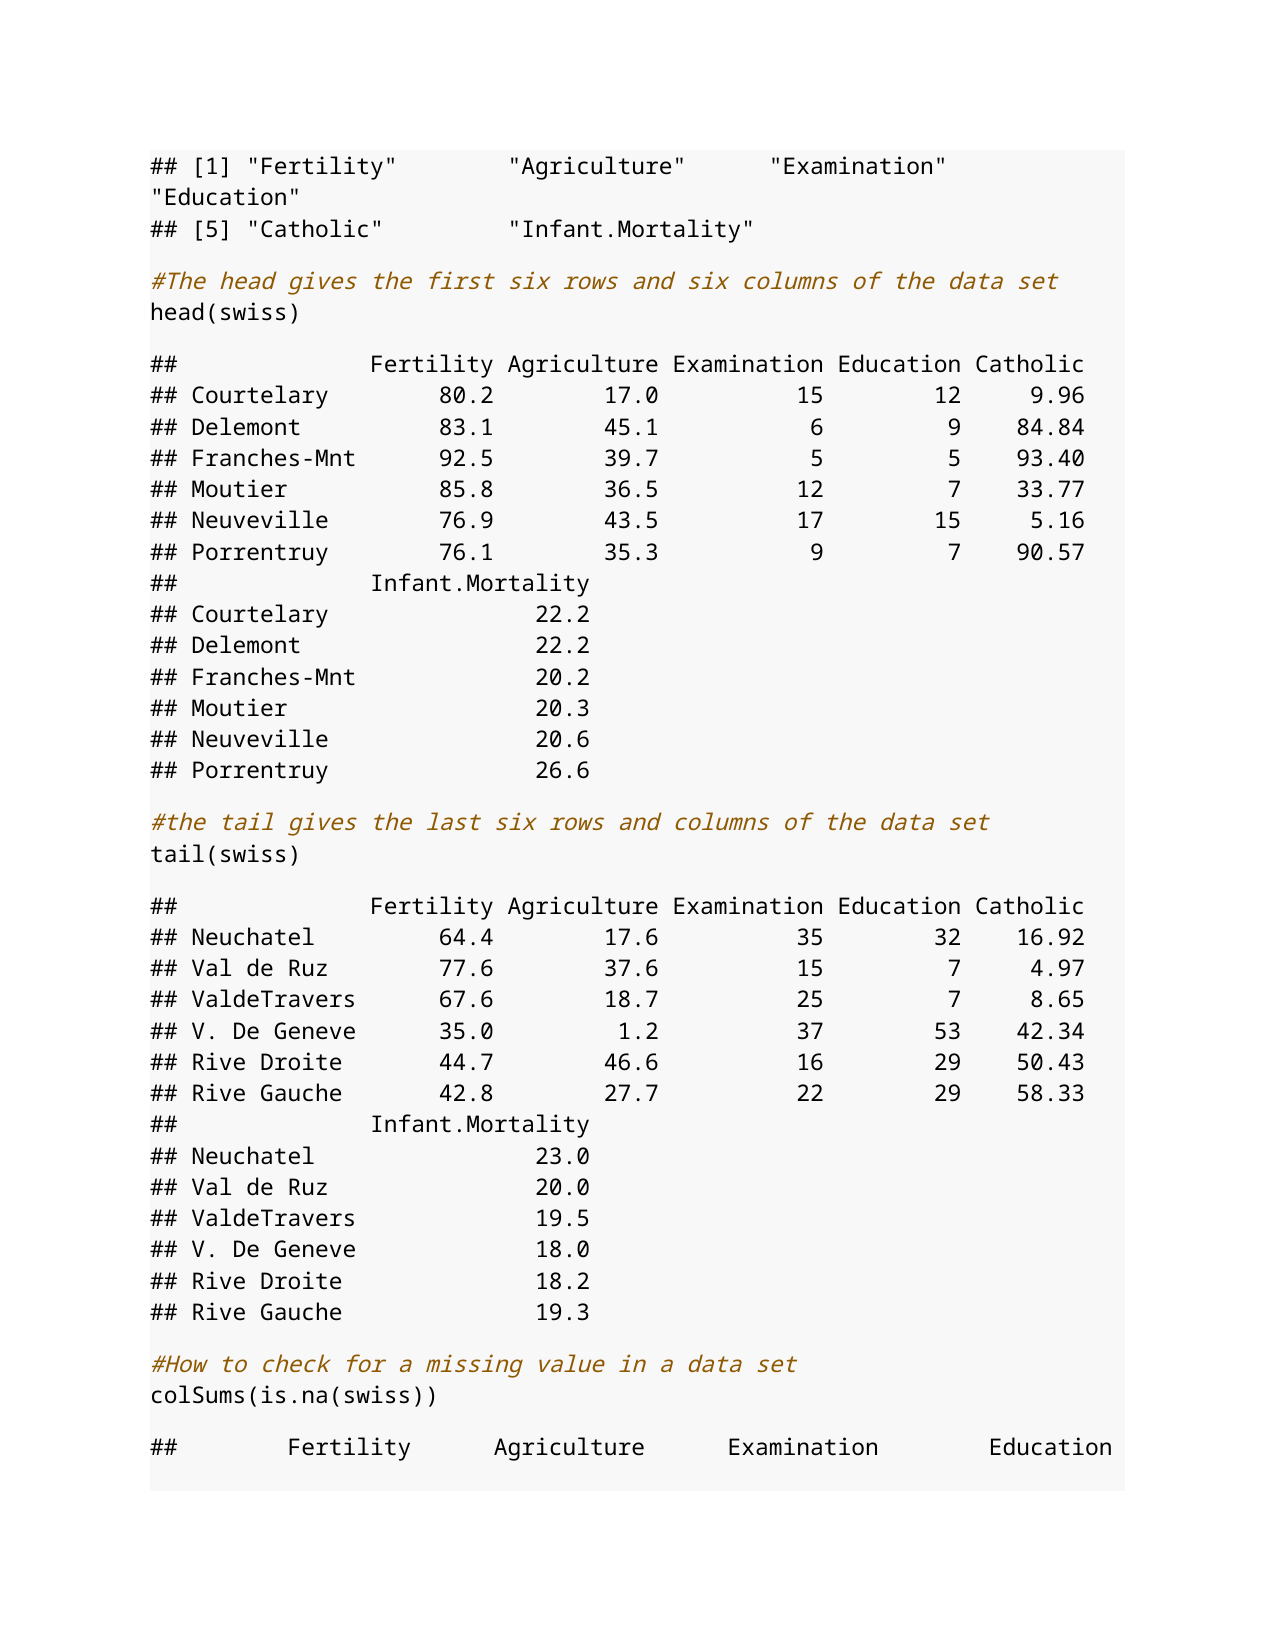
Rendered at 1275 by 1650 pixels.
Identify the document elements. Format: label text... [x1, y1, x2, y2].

text #The head gives the first six rows and six columns of the data set head(swiss) [150, 264, 1125, 327]
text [150, 1431, 1125, 1491]
text #How to check for a missing value in a data set colSums(is.na(swiss)) [439, 1348, 1125, 1410]
text #the tail gives the last six rows and columns of the data set tail(swiss) [150, 806, 1125, 869]
text ## Fertility Agriculture Examination Education Catholic ## Courtelary 80.2 17.0 15 12 9.96 ## Delemont 83.1 45.1 6 9 84.84 ## Franches-Mnt 92.5 39.7 5 5 93.40 ## Moutier 85.8 36.5 12 7 33.77 ## Neuveville 76.9 43.5 17 15 5.16 ## Porrentruy 76.1 35.3 9 7 90.57 ## Infant.Mortality ## Courtelary 22.2 ## Delemont 22.2 ## Franches-Mnt 20.2 ## Moutier 20.3 ## Neuveville 20.6 ## Porrentruy 26.6 [150, 348, 1125, 785]
text ## Fertility Agriculture Examination Education Catholic ## Neuchatel 64.4 17.6 35 32 16.92 ## Val de Ruz 77.6 37.6 15 7 4.97 ## ValdeTravers 67.6 18.7 25 7 8.65 ## V. De Geneve 35.0 1.2 37 53 42.34 ## Rive Droite 44.7 46.6 16 29 50.43 ## Rive Gauche 42.8 27.7 22 29 58.33 ## Infant.Mortality ## Neuchatel 23.0 ## Val de Ruz 20.0 ## ValdeTravers 19.5 ## V. De Geneve 18.0 ## Rive Droite 18.2 ## Rive Gauche 19.3 [150, 889, 1125, 1327]
text ## [1] "Fertility" "Agriculture" "Examination" "Education" ## [5] "Catholic" "Infant.Mortality" [150, 150, 1125, 244]
